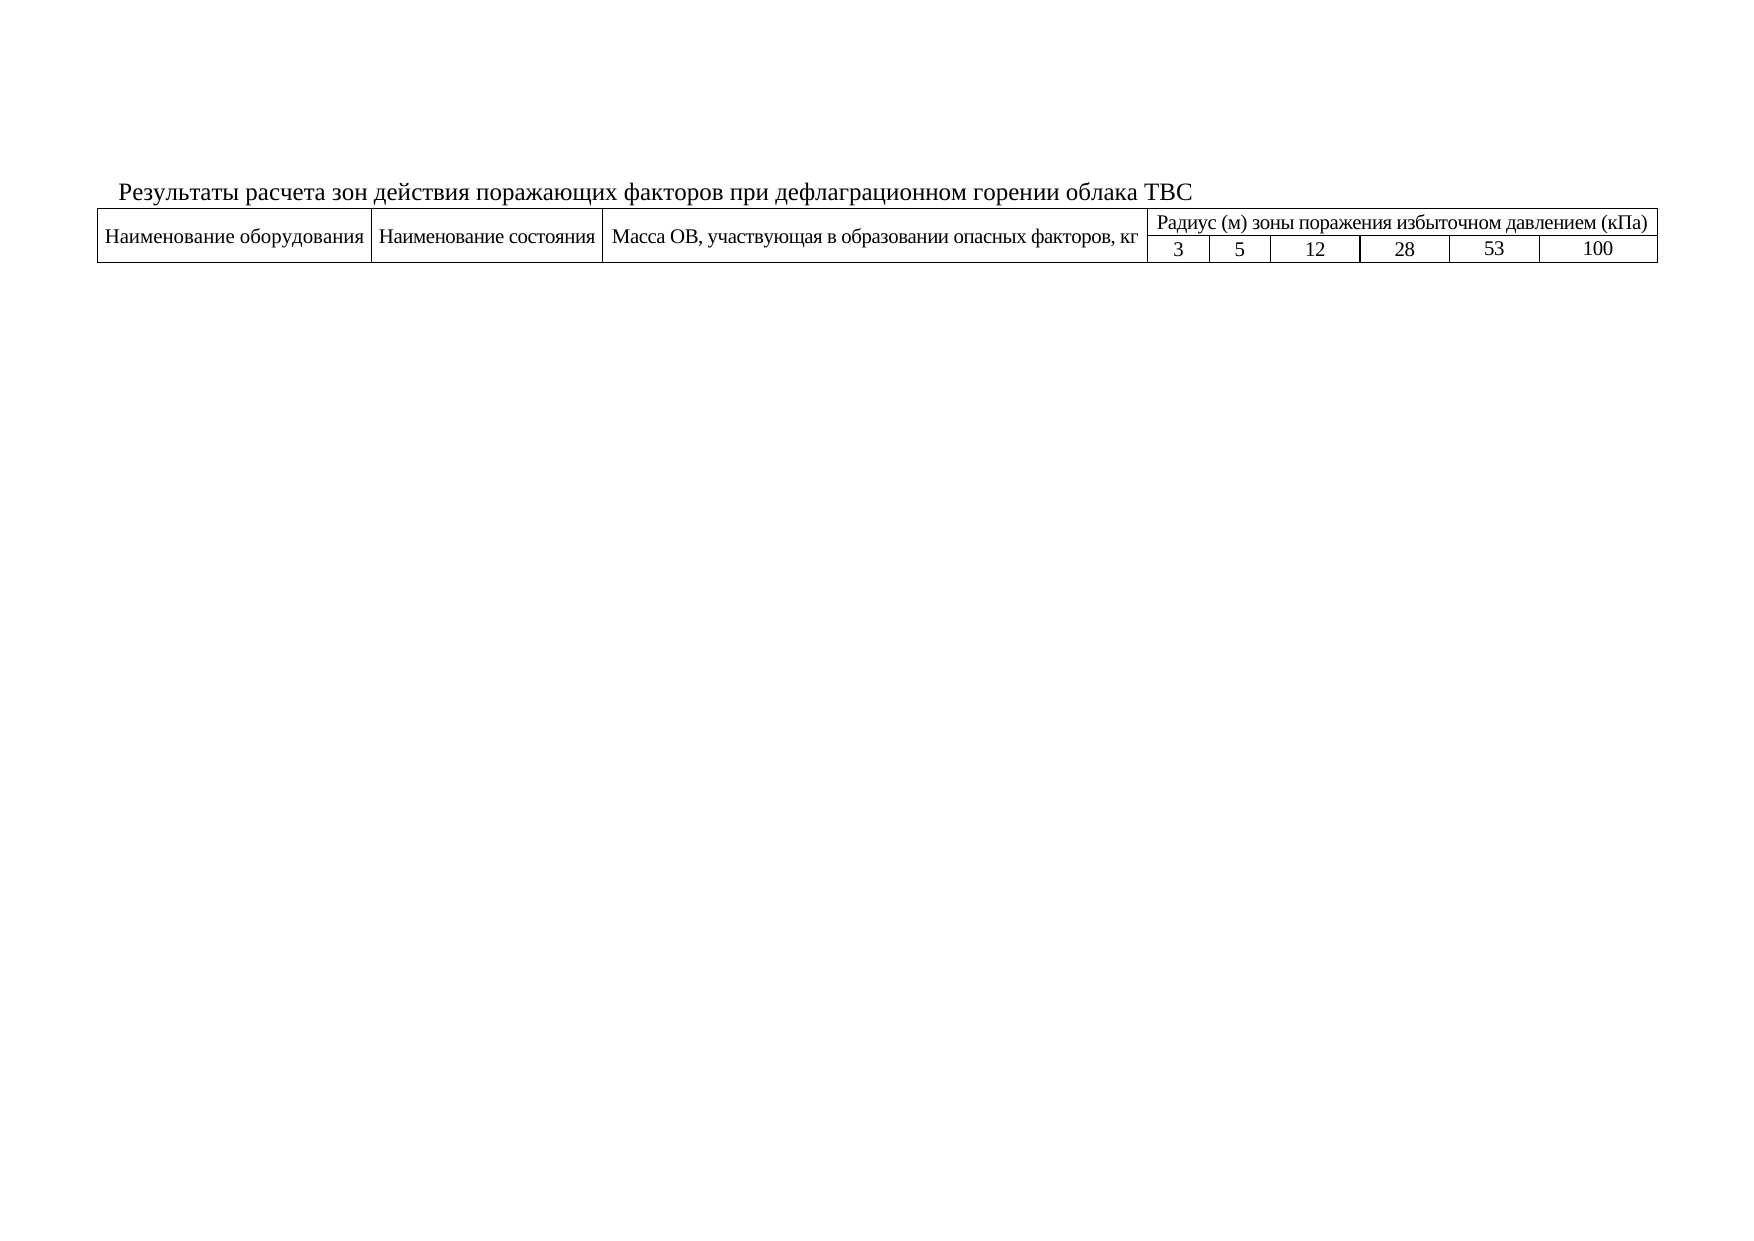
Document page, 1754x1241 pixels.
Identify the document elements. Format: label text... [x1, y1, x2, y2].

text Результаты расчета зон действия поражающих факторов при дефлаграционном горении облака ТВС [118, 177, 1636, 206]
table_cell 53 [1450, 236, 1539, 262]
table_header Масса ОВ, участвующая в образовании опасных факторов, кг [603, 209, 1147, 262]
table_header Наименование состояния [372, 209, 602, 262]
table_cell 5 [1210, 236, 1270, 262]
table_cell 28 [1361, 236, 1449, 262]
table_cell 100 [1540, 236, 1657, 262]
table_header Радиус (м) зоны поражения избыточном давлением (кПа) [1148, 209, 1657, 235]
table_cell 3 [1148, 236, 1209, 262]
table_cell 12 [1271, 236, 1359, 262]
table_header Наименование оборудования [98, 209, 371, 262]
